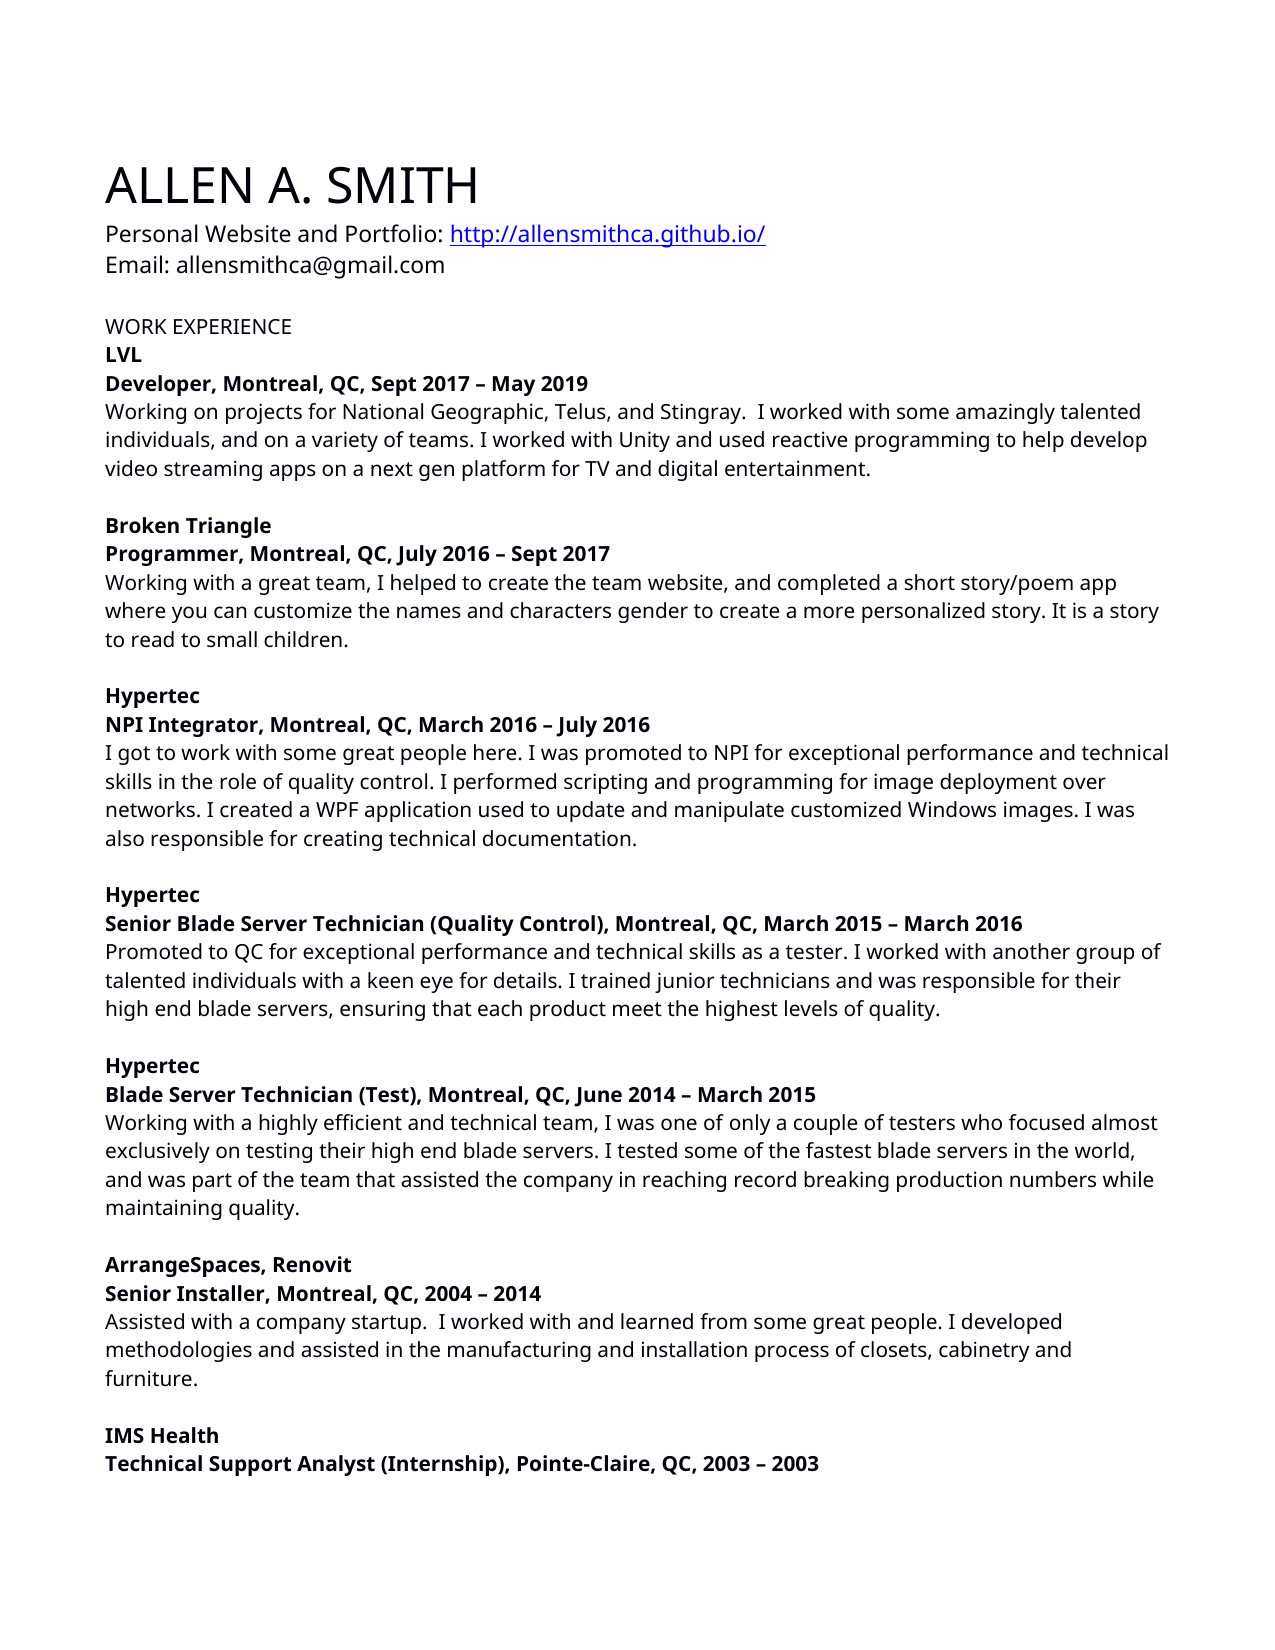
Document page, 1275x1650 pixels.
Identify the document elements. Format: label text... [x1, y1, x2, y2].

text ArrangeSpaces, Renovit [105, 1250, 1170, 1279]
text WORK EXPERIENCE [105, 312, 1170, 340]
text Promoted to QC for exceptional performance and technical skills as a tester. I worked with another group of talented individuals with a keen eye for details. I trained junior technicians and was responsible for their high end blade servers, ensuring that each product meet the highest levels of quality. [105, 937, 1170, 1023]
text Senior Installer, Montreal, QC, 2004 – 2014 [105, 1279, 1170, 1307]
text Working on projects for National Geographic, Telus, and Stingray. I worked with some amazingly talented individuals, and on a variety of teams. I worked with Unity and used reactive programming to help develop video streaming apps on a next gen platform for TV and digital entertainment. [105, 397, 1170, 482]
text Technical Support Analyst (Internship), Pointe-Claire, QC, 2003 – 2003 [105, 1449, 1170, 1478]
text Hypertec [105, 881, 1170, 909]
text I got to work with some great people here. I was promoted to NPI for exceptional performance and technical skills in the role of quality control. I performed scripting and programming for image deployment over networks. I created a WPF application used to update and manipulate customized Windows images. I was also responsible for creating technical documentation. [105, 738, 1170, 852]
text Hypertec [105, 1051, 1170, 1080]
text Personal Website and Portfolio: http://allensmithca.github.io/ [105, 218, 1170, 249]
text ALLEN A. SMITH [105, 150, 1170, 218]
text Email: allensmithca@gmail.com [105, 249, 1170, 281]
text Broken Triangle [105, 511, 1170, 539]
text LVL [105, 340, 1170, 369]
text Hypertec [105, 682, 1170, 710]
text Developer, Montreal, QC, Sept 2017 – May 2019 [105, 369, 1170, 397]
text NPI Integrator, Montreal, QC, March 2016 – July 2016 [105, 710, 1170, 738]
text Programmer, Montreal, QC, July 2016 – Sept 2017 [105, 539, 1170, 568]
text Working with a great team, I helped to create the team website, and completed a short story/poem app where you can customize the names and characters gender to create a more personalized story. It is a story to read to small children. [105, 568, 1170, 653]
text Blade Server Technician (Test), Montreal, QC, June 2014 – March 2015 [105, 1080, 1170, 1108]
text IMS Health [105, 1421, 1170, 1449]
text Senior Blade Server Technician (Quality Control), Montreal, QC, March 2015 – March 2016 [105, 909, 1170, 937]
list Assisted with a company startup. I worked with and learned from some great people. I developed methodologies and assisted in the manufacturing and installation process of closets, cabinetry and furniture. [105, 1307, 1170, 1392]
text Working with a highly efficient and technical team, I was one of only a couple of testers who focused almost exclusively on testing their high end blade servers. I tested some of the fastest blade servers in the world, and was part of the team that assisted the company in reaching record breaking production numbers while maintaining quality. [105, 1108, 1170, 1222]
